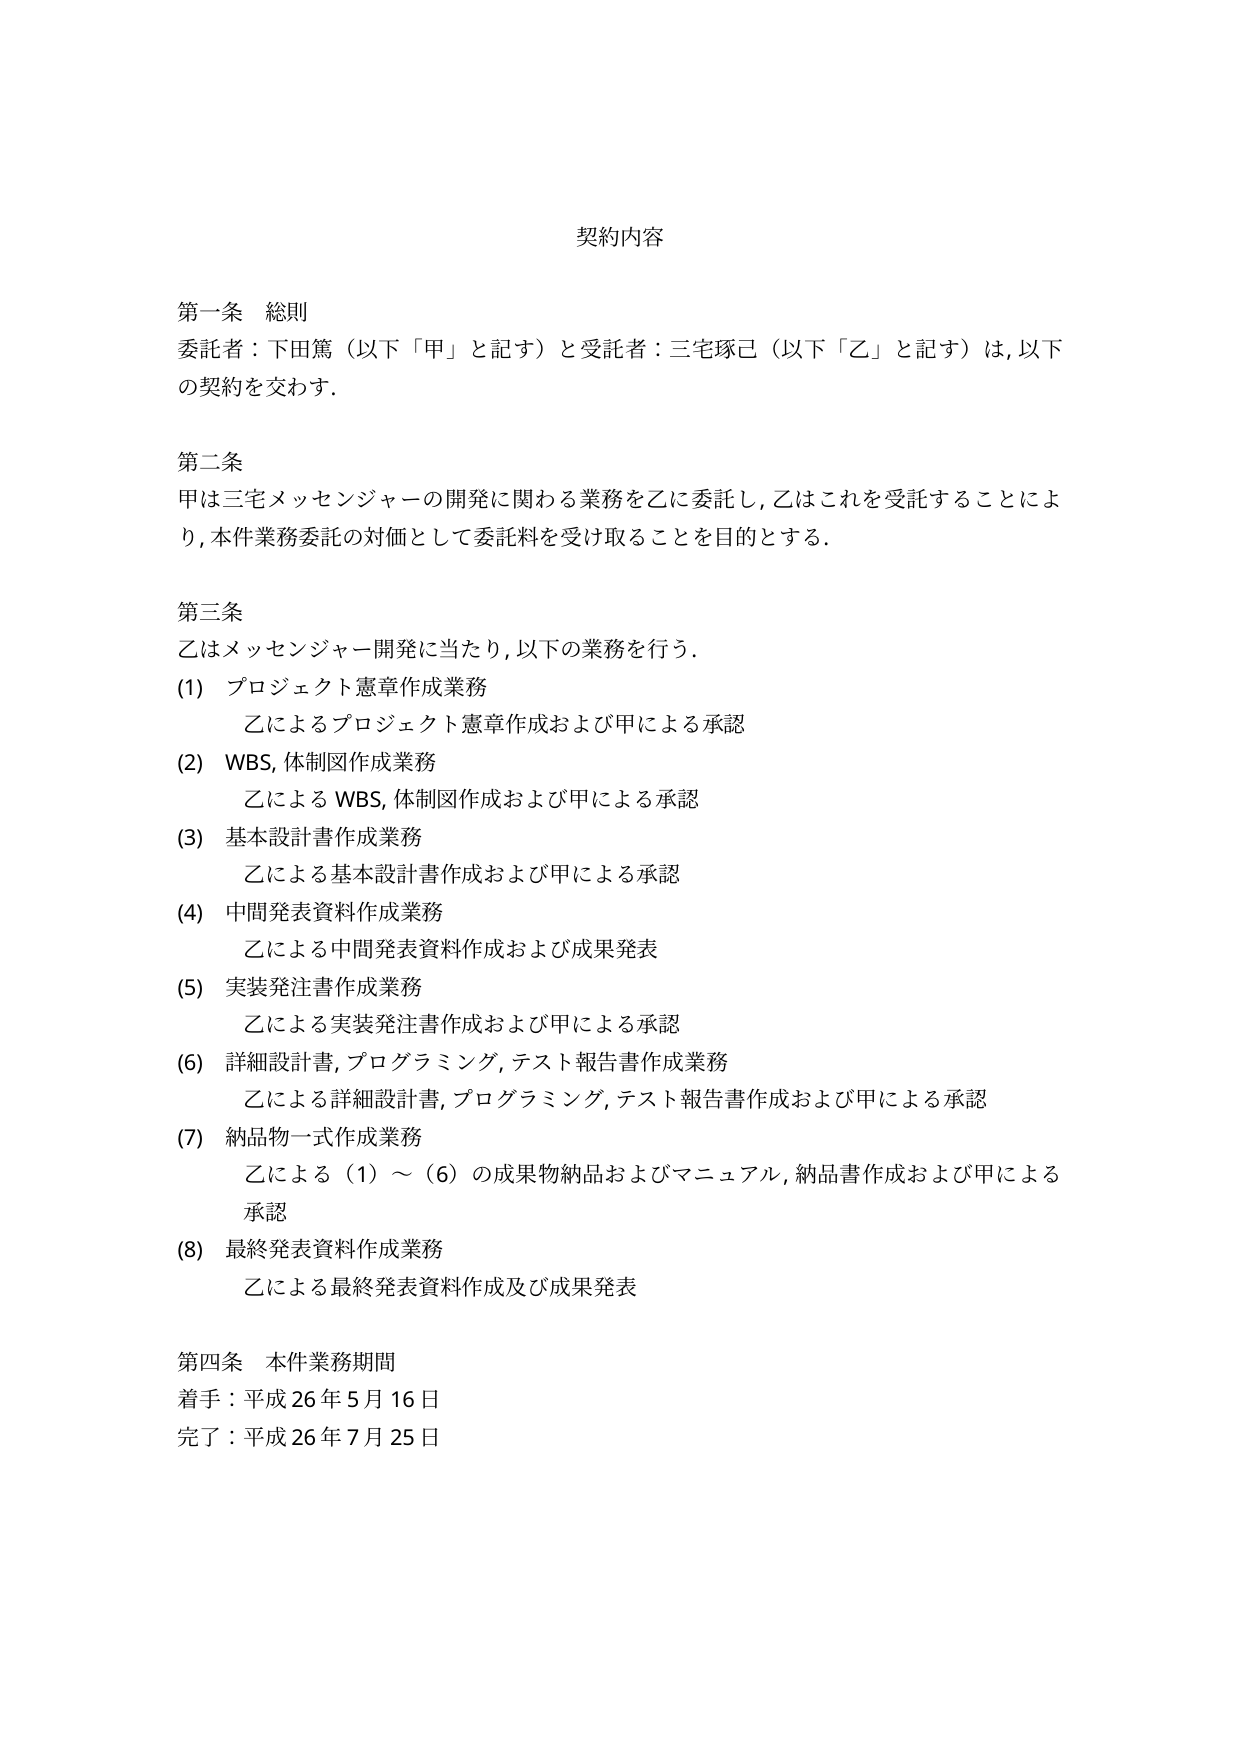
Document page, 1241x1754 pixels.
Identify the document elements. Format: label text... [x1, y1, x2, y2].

text (2) WBS, 体制図作成業務 [177, 742, 1063, 779]
text (3) 基本設計書作成業務 [177, 817, 1063, 854]
text 契約内容 [177, 217, 1063, 254]
text 乙によるWBS, 体制図作成および甲による承認 [177, 779, 1063, 817]
text 甲は三宅メッセンジャーの開発に関わる業務を乙に委託し, 乙はこれを受託することにより, 本件業務委託の対価として委託料を受け取ることを目的とする. [177, 479, 1063, 554]
text (1) プロジェクト憲章作成業務 [177, 667, 1063, 704]
text 乙による詳細設計書, プログラミング, テスト報告書作成および甲による承認 [177, 1079, 1063, 1117]
text 乙によるプロジェクト憲章作成および甲による承認 [177, 704, 1063, 742]
text 第一条 総則 [177, 292, 1063, 329]
text (6) 詳細設計書, プログラミング, テスト報告書作成業務 [177, 1042, 1063, 1079]
text 第二条 [177, 442, 1063, 479]
text 委託者：下田篤（以下「甲」と記す）と受託者：三宅琢己（以下「乙」と記す）は, 以下の契約を交わす. [177, 329, 1063, 404]
text 第四条 本件業務期間 [177, 1342, 1063, 1379]
text 乙による中間発表資料作成および成果発表 [177, 929, 1063, 967]
text (7) 納品物一式作成業務 [177, 1117, 1063, 1154]
text 完了：平成26年7月25日 [177, 1417, 1063, 1454]
text 第三条 [177, 592, 1063, 629]
text (5) 実装発注書作成業務 [177, 967, 1063, 1004]
text (4) 中間発表資料作成業務 [177, 892, 1063, 929]
text 乙による基本設計書作成および甲による承認 [177, 854, 1063, 892]
text 着手：平成26年5月16日 [177, 1379, 1063, 1417]
text 乙による実装発注書作成および甲による承認 [177, 1004, 1063, 1042]
text 乙はメッセンジャー開発に当たり, 以下の業務を行う. [177, 629, 1063, 667]
text 乙による最終発表資料作成及び成果発表 [177, 1267, 1063, 1304]
text 乙による（1）～（6）の成果物納品およびマニュアル, 納品書作成および甲による承認 [177, 1154, 1063, 1229]
text (8) 最終発表資料作成業務 [177, 1229, 1063, 1267]
